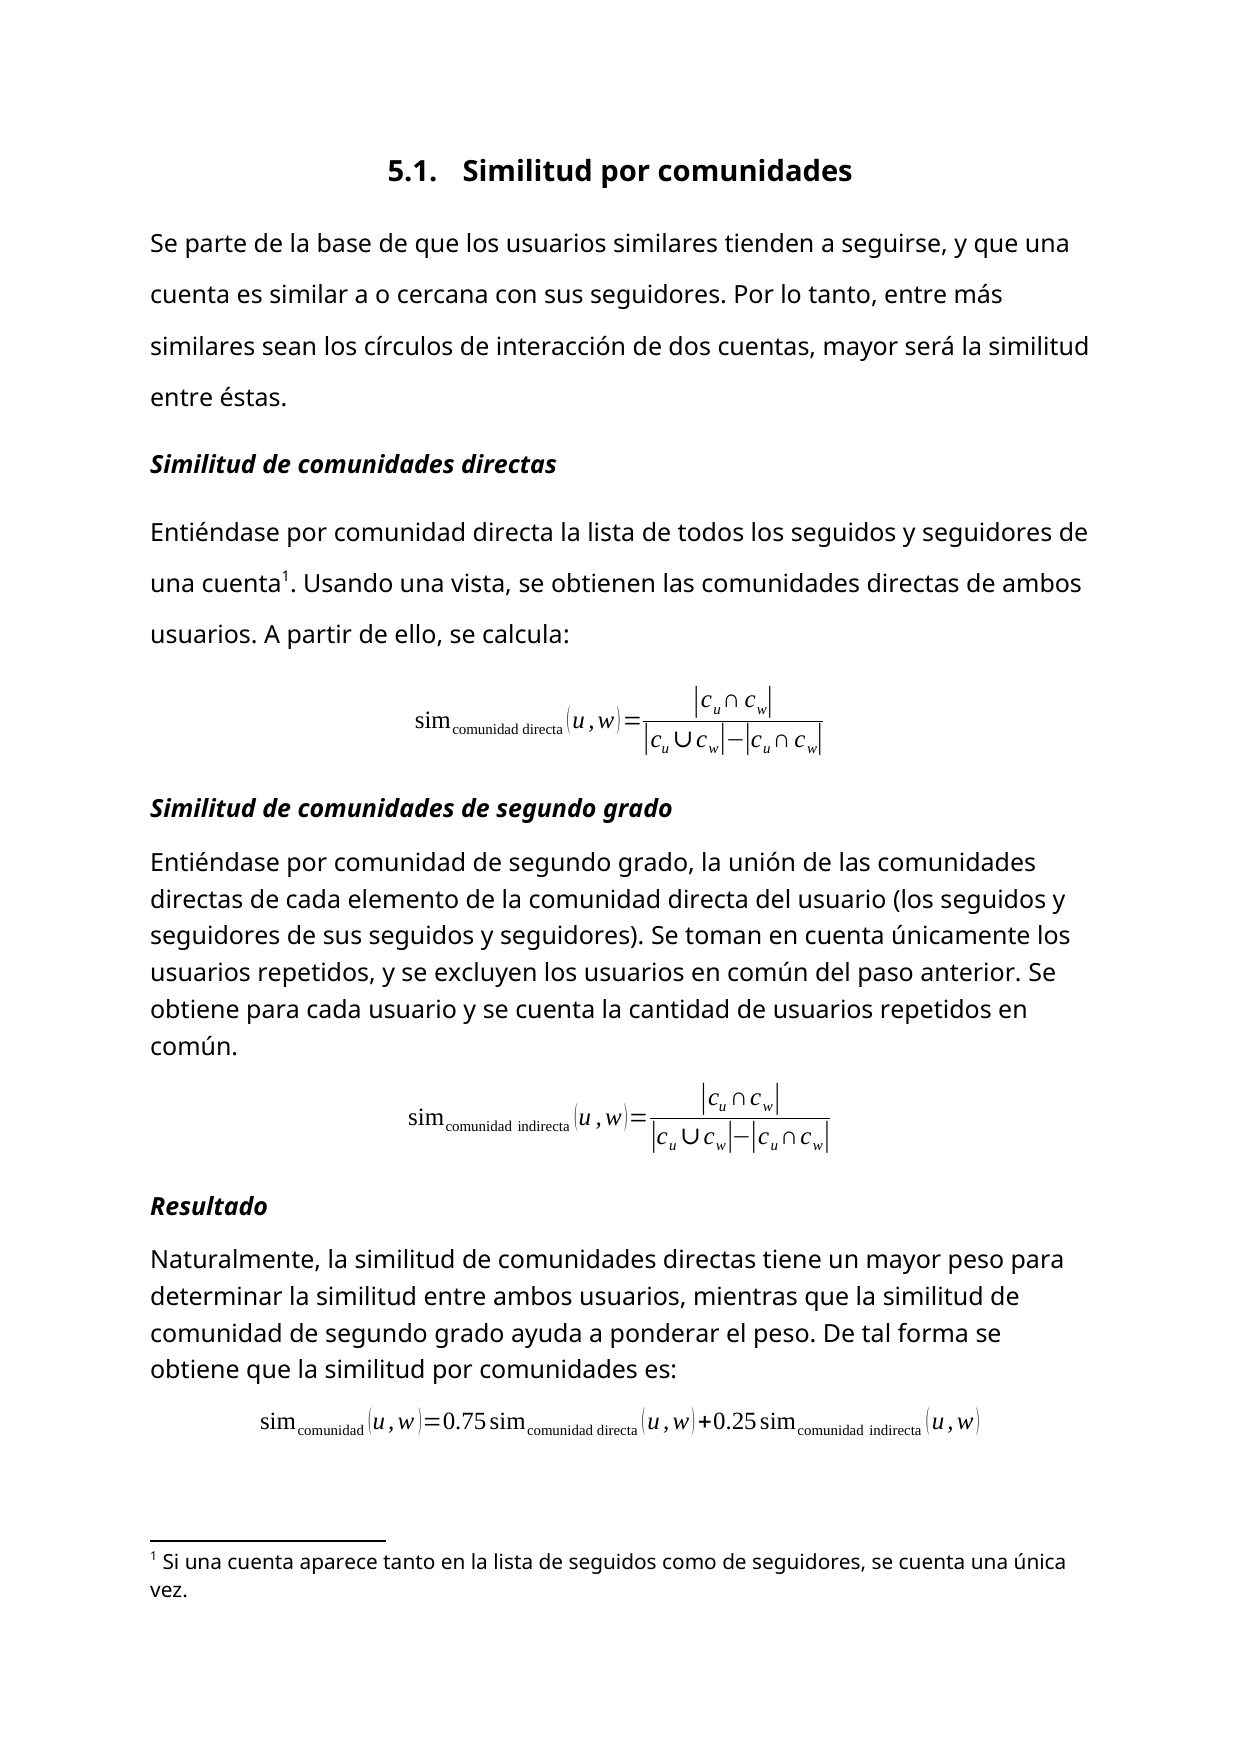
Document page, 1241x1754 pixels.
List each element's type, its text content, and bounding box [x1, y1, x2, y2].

text Entiéndase por comunidad de segundo grado, la unión de las comunidades directas de cada elemento de la comunidad directa del usuario (los seguidos y seguidores de sus seguidos y seguidores). Se toman en cuenta únicamente los usuarios repetidos, y se excluyen los usuarios en común del paso anterior. Se obtiene para cada usuario y se cuenta la cantidad de usuarios repetidos en común. [150, 844, 1090, 1062]
text Similitud de comunidades directas [150, 447, 1090, 481]
text Naturalmente, la similitud de comunidades directas tiene un mayor peso para determinar la similitud entre ambos usuarios, mientras que la similitud de comunidad de segundo grado ayuda a ponderar el peso. De tal forma se obtiene que la similitud por comunidades es: [150, 1242, 1090, 1386]
text Similitud de comunidades de segundo grado [150, 791, 1090, 825]
subtitle Similitud por comunidades [150, 150, 1090, 190]
text Resultado [150, 1188, 1090, 1222]
text Se parte de la base de que los usuarios similares tienden a seguirse, y que una cuenta es similar a o cercana con sus seguidores. Por lo tanto, entre más similares sean los círculos de interacción de dos cuentas, mayor será la similitud entre éstas. [150, 226, 1090, 413]
text Entiéndase por comunidad directa la lista de todos los seguidos y seguidores de una cuenta. Usando una vista, se obtienen las comunidades directas de ambos usuarios. A partir de ello, se calcula: [150, 515, 1090, 651]
